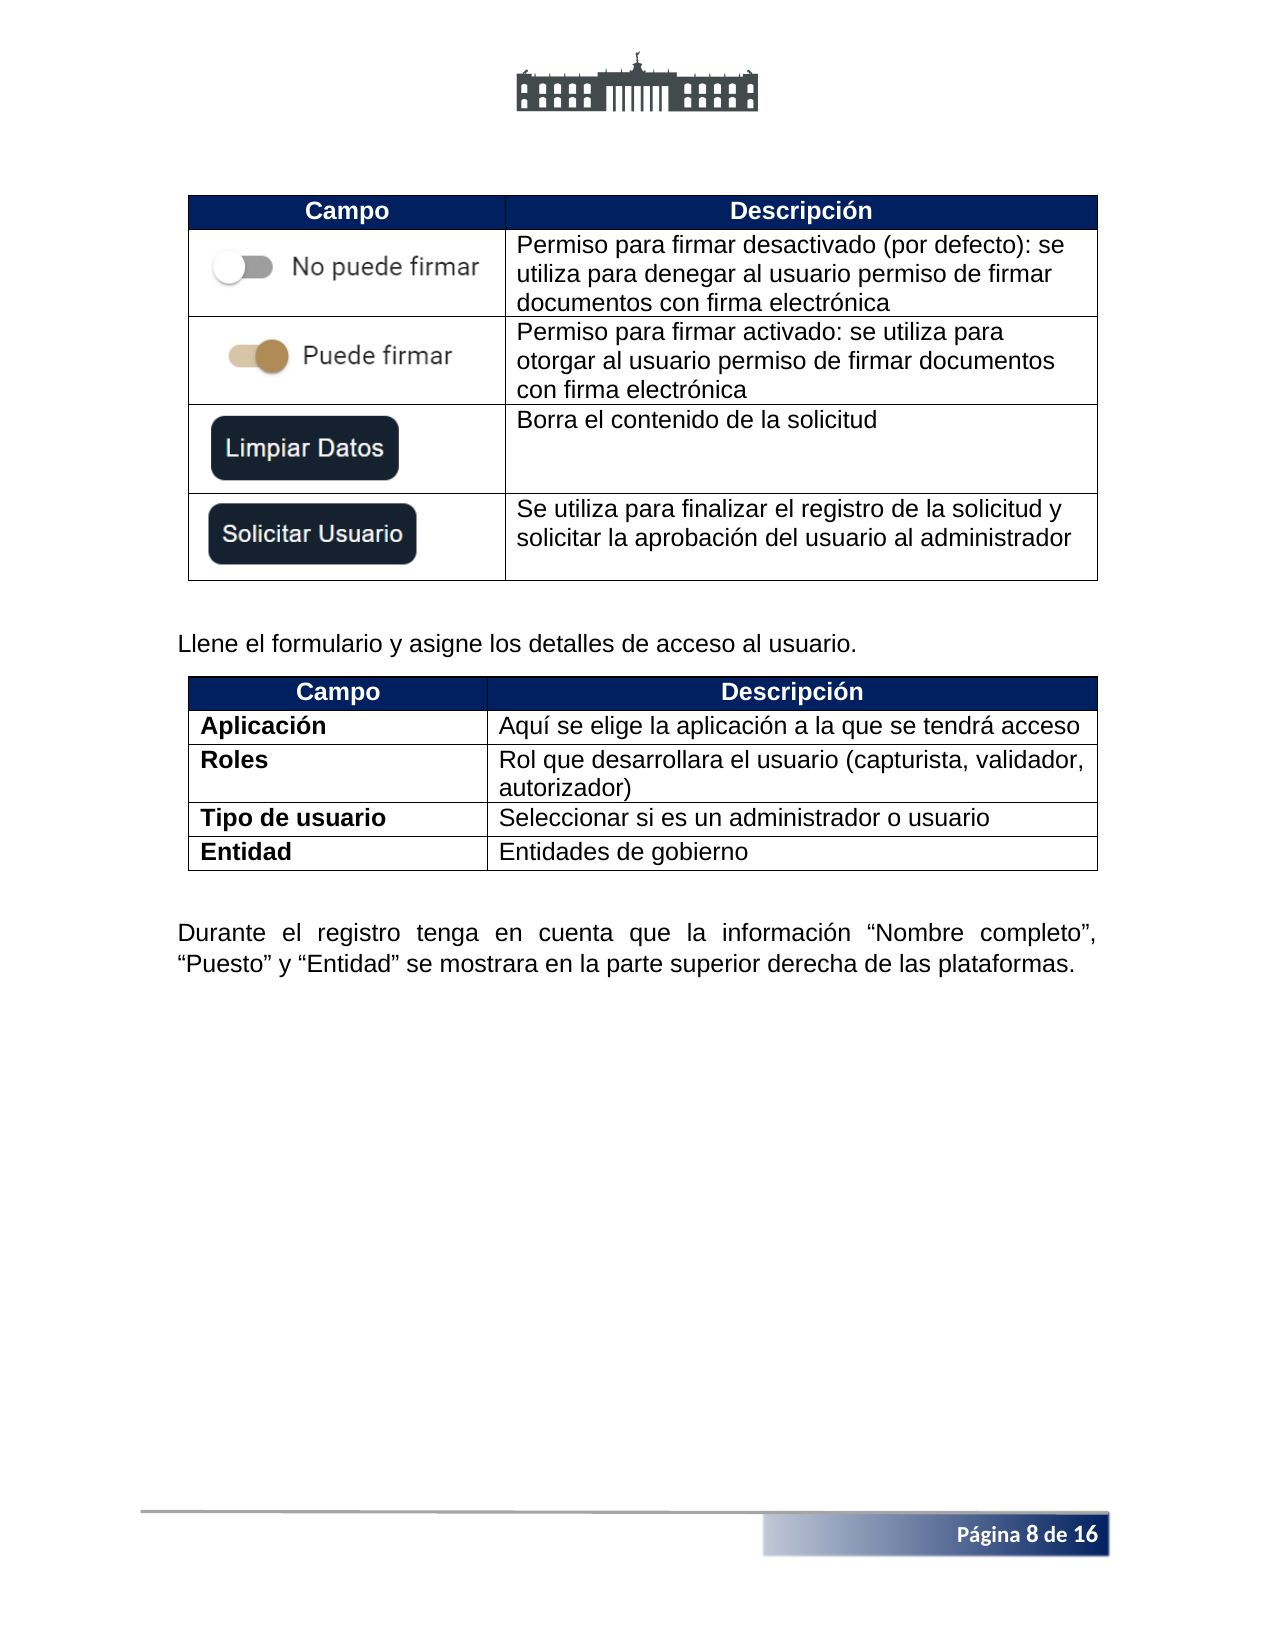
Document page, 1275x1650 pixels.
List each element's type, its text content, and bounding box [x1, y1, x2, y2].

table_header Descripción [506, 196, 1097, 229]
table_cell Seleccionar si es un administrador o usuario [488, 803, 1097, 836]
table_cell [189, 230, 505, 316]
text Durante el registro tenga en cuenta que la información “Nombre completo”, “Puesto” y “Entidad” se mostrara en la parte superior derecha de las plataformas. [177, 918, 1098, 978]
picture [200, 498, 424, 572]
table_cell Rol que desarrollara el usuario (capturista, validador, autorizador) [488, 745, 1097, 802]
table_cell Permiso para firmar desactivado (por defecto): se utiliza para denegar al usuario permiso de firmar documentos con firma electrónica [506, 230, 1097, 316]
table_header Descripción [488, 678, 1097, 710]
table_cell Roles [189, 745, 487, 802]
picture [200, 408, 410, 486]
text Llene el formulario y asigne los detalles de acceso al usuario. [177, 629, 1098, 657]
picture [200, 321, 485, 390]
table_cell Permiso para firmar activado: se utiliza para otorgar al usuario permiso de firmar documentos con firma electrónica [506, 317, 1097, 403]
table_cell Borra el contenido de la solicitud [506, 405, 1097, 493]
table_cell [189, 317, 505, 403]
picture [515, 48, 760, 126]
table_cell Entidades de gobierno [488, 837, 1097, 869]
table_cell [189, 494, 505, 580]
table_cell [189, 405, 505, 493]
table_cell Aplicación [189, 711, 487, 744]
table_cell Entidad [189, 837, 487, 869]
table_cell Se utiliza para finalizar el registro de la solicitud y solicitar la aprobación del usuario al administrador [506, 494, 1097, 580]
table_header Campo [189, 196, 505, 229]
table_cell Aquí se elige la aplicación a la que se tendrá acceso [488, 711, 1097, 744]
table_header Campo [189, 678, 487, 710]
picture [200, 234, 494, 296]
table_cell Tipo de usuario [189, 803, 487, 836]
